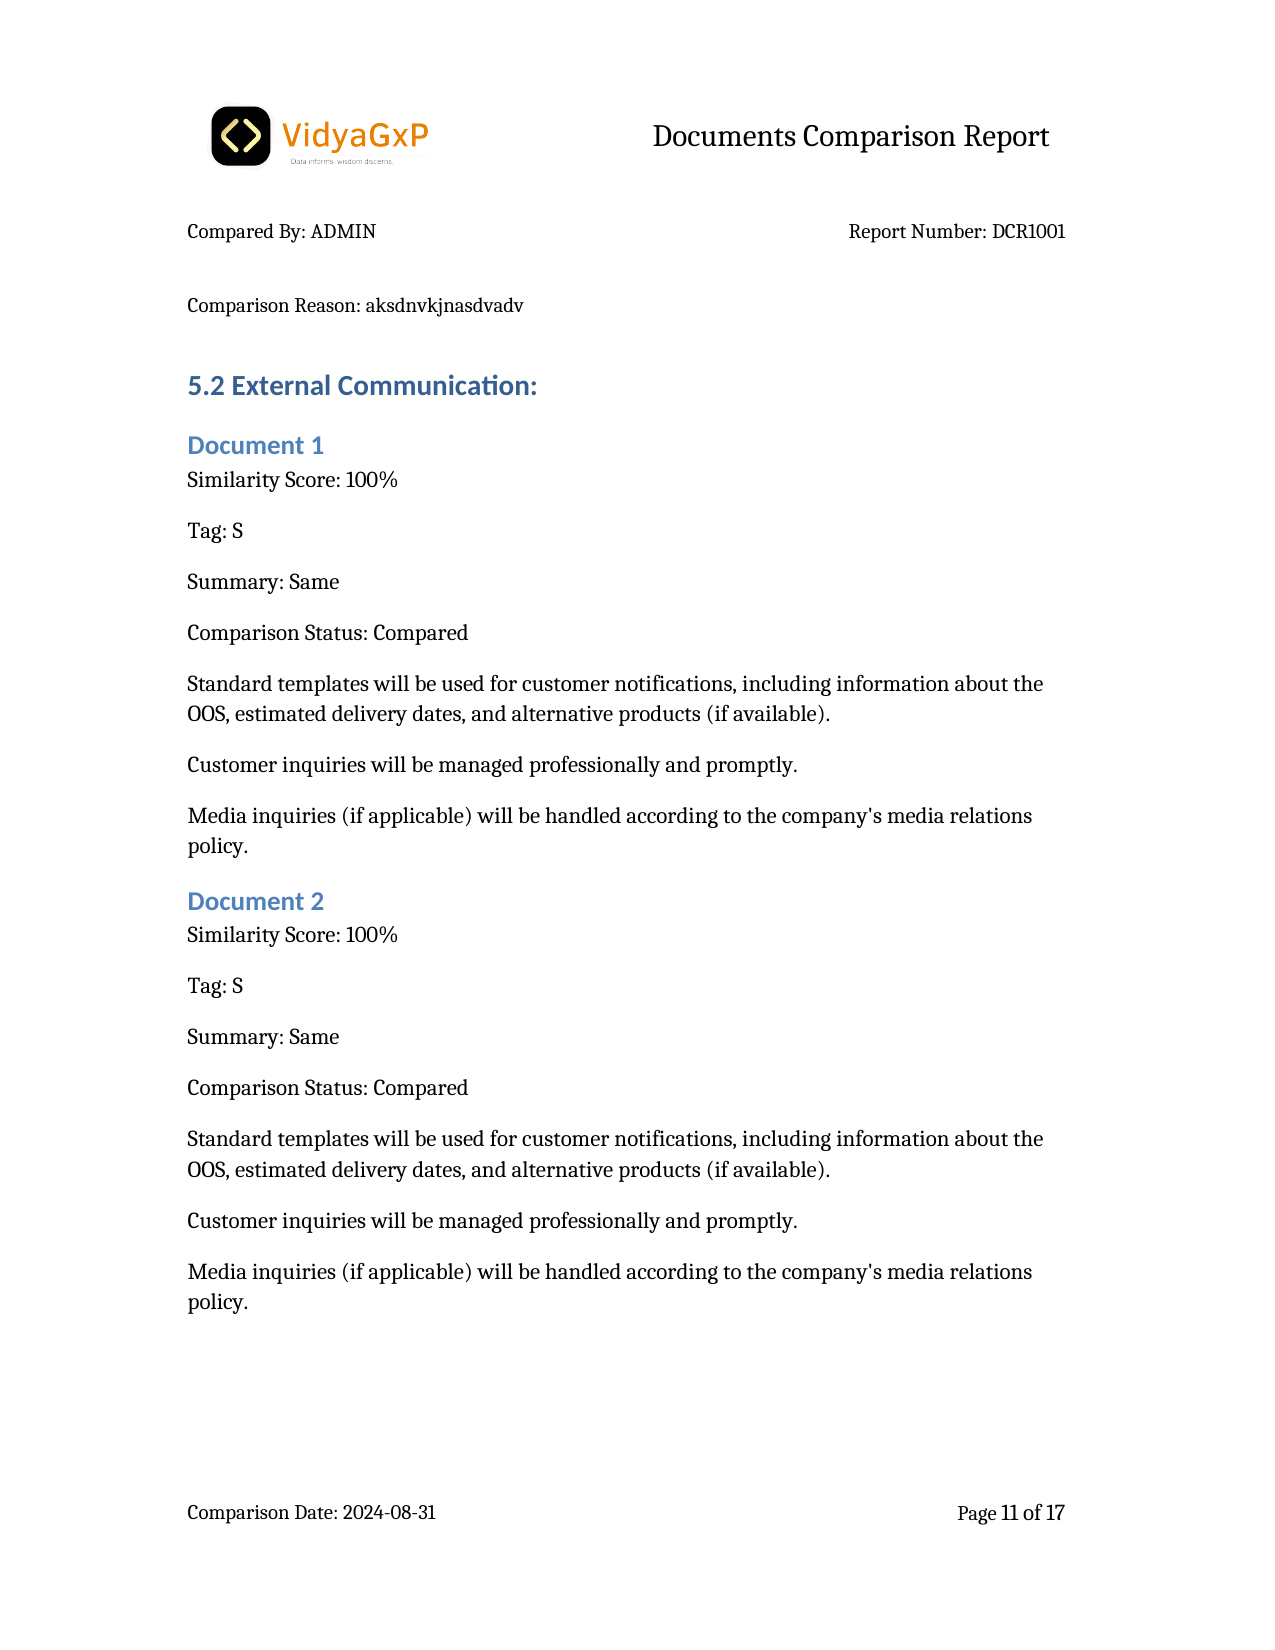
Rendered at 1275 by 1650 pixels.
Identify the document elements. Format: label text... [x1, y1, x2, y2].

text Customer inquiries will be managed professionally and promptly. [187, 1207, 1087, 1234]
text Summary: Same [187, 1024, 1087, 1051]
text Similarity Score: 100% [187, 922, 1087, 948]
text Media inquiries (if applicable) will be handled according to the company's media relations policy. [187, 1258, 1087, 1315]
text Standard templates will be used for customer notifications, including information about the OOS, estimated delivery dates, and alternative products (if available). [187, 671, 1087, 727]
text Standard templates will be used for customer notifications, including information about the OOS, estimated delivery dates, and alternative products (if available). [187, 1126, 1087, 1183]
text Summary: Same [187, 568, 1087, 595]
text Comparison Status: Compared [187, 1075, 1087, 1102]
text Tag: S [187, 517, 1087, 544]
text Media inquiries (if applicable) will be handled according to the company's media relations policy. [187, 803, 1087, 859]
subtitle 5.2 External Communication: [187, 367, 1087, 402]
text Comparison Status: Compared [187, 619, 1087, 646]
subtitle Document 2 [187, 884, 1087, 917]
picture [206, 101, 432, 171]
subtitle Document 1 [187, 428, 1087, 462]
text Customer inquiries will be managed professionally and promptly. [187, 752, 1087, 778]
text Tag: S [187, 973, 1087, 999]
text Similarity Score: 100% [187, 466, 1087, 493]
